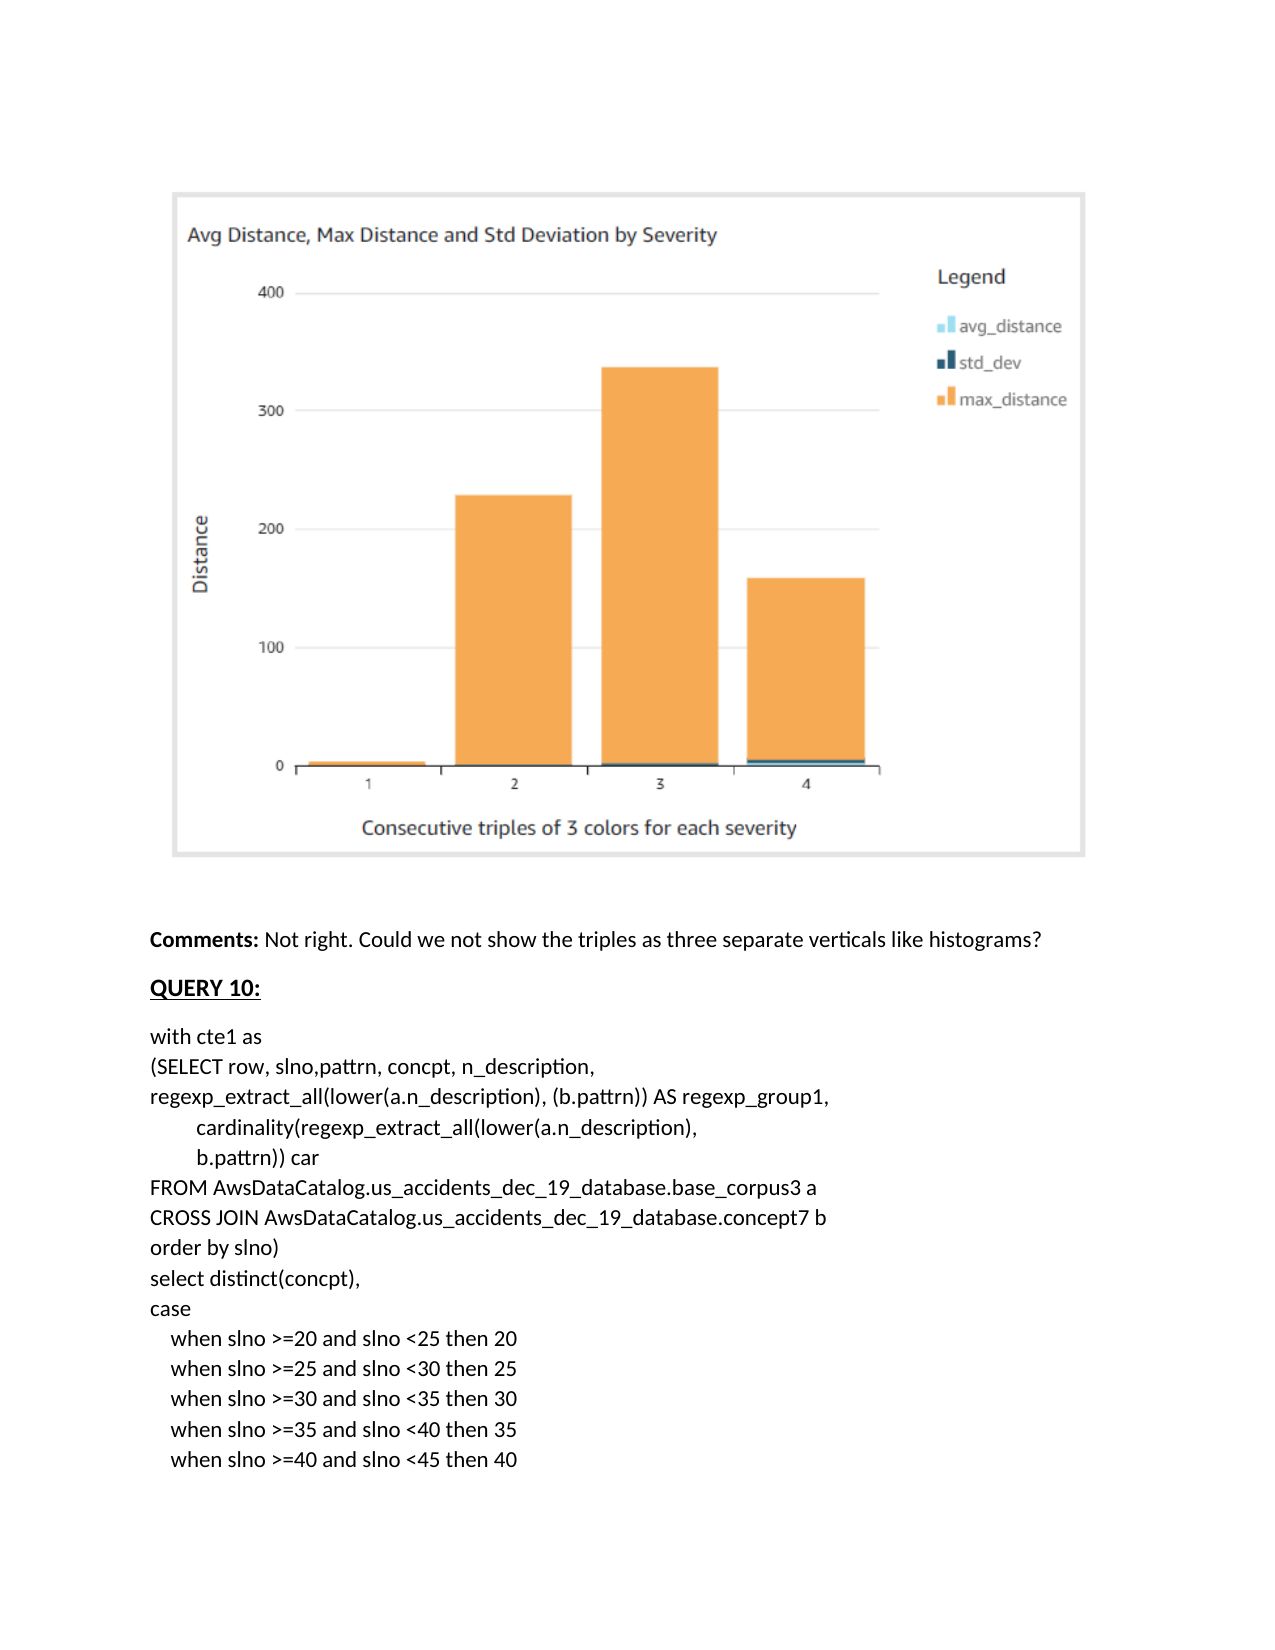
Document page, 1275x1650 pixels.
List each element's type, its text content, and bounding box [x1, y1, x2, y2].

picture [150, 150, 1125, 907]
text when slno >=30 and slno <35 then 30 [150, 1384, 1125, 1413]
text select distinct(concpt), [150, 1264, 1125, 1292]
text (SELECT row, slno,pattrn, concpt, n_description, [150, 1052, 1125, 1080]
text FROM AwsDataCatalog.us_accidents_dec_19_database.base_corpus3 a [150, 1173, 1125, 1201]
text case [150, 1294, 1125, 1322]
text Comments: Not right. Could we not show the triples as three separate verticals like histograms? [150, 926, 1125, 954]
text regexp_extract_all(lower(a.n_description), (b.pattrn)) AS regexp_group1, [150, 1082, 1125, 1111]
text with cte1 as [150, 1022, 1125, 1050]
text CROSS JOIN AwsDataCatalog.us_accidents_dec_19_database.concept7 b [150, 1203, 1125, 1231]
text order by slno) [150, 1233, 1125, 1262]
text when slno >=25 and slno <30 then 25 [150, 1354, 1125, 1382]
text QUERY 10: [150, 972, 1125, 1003]
text when slno >=20 and slno <25 then 20 [150, 1324, 1125, 1352]
text b.pattrn)) car [150, 1143, 1125, 1171]
text cardinality(regexp_extract_all(lower(a.n_description), [150, 1113, 1125, 1141]
text when slno >=35 and slno <40 then 35 [150, 1415, 1125, 1443]
text when slno >=40 and slno <45 then 40 [150, 1445, 1125, 1473]
